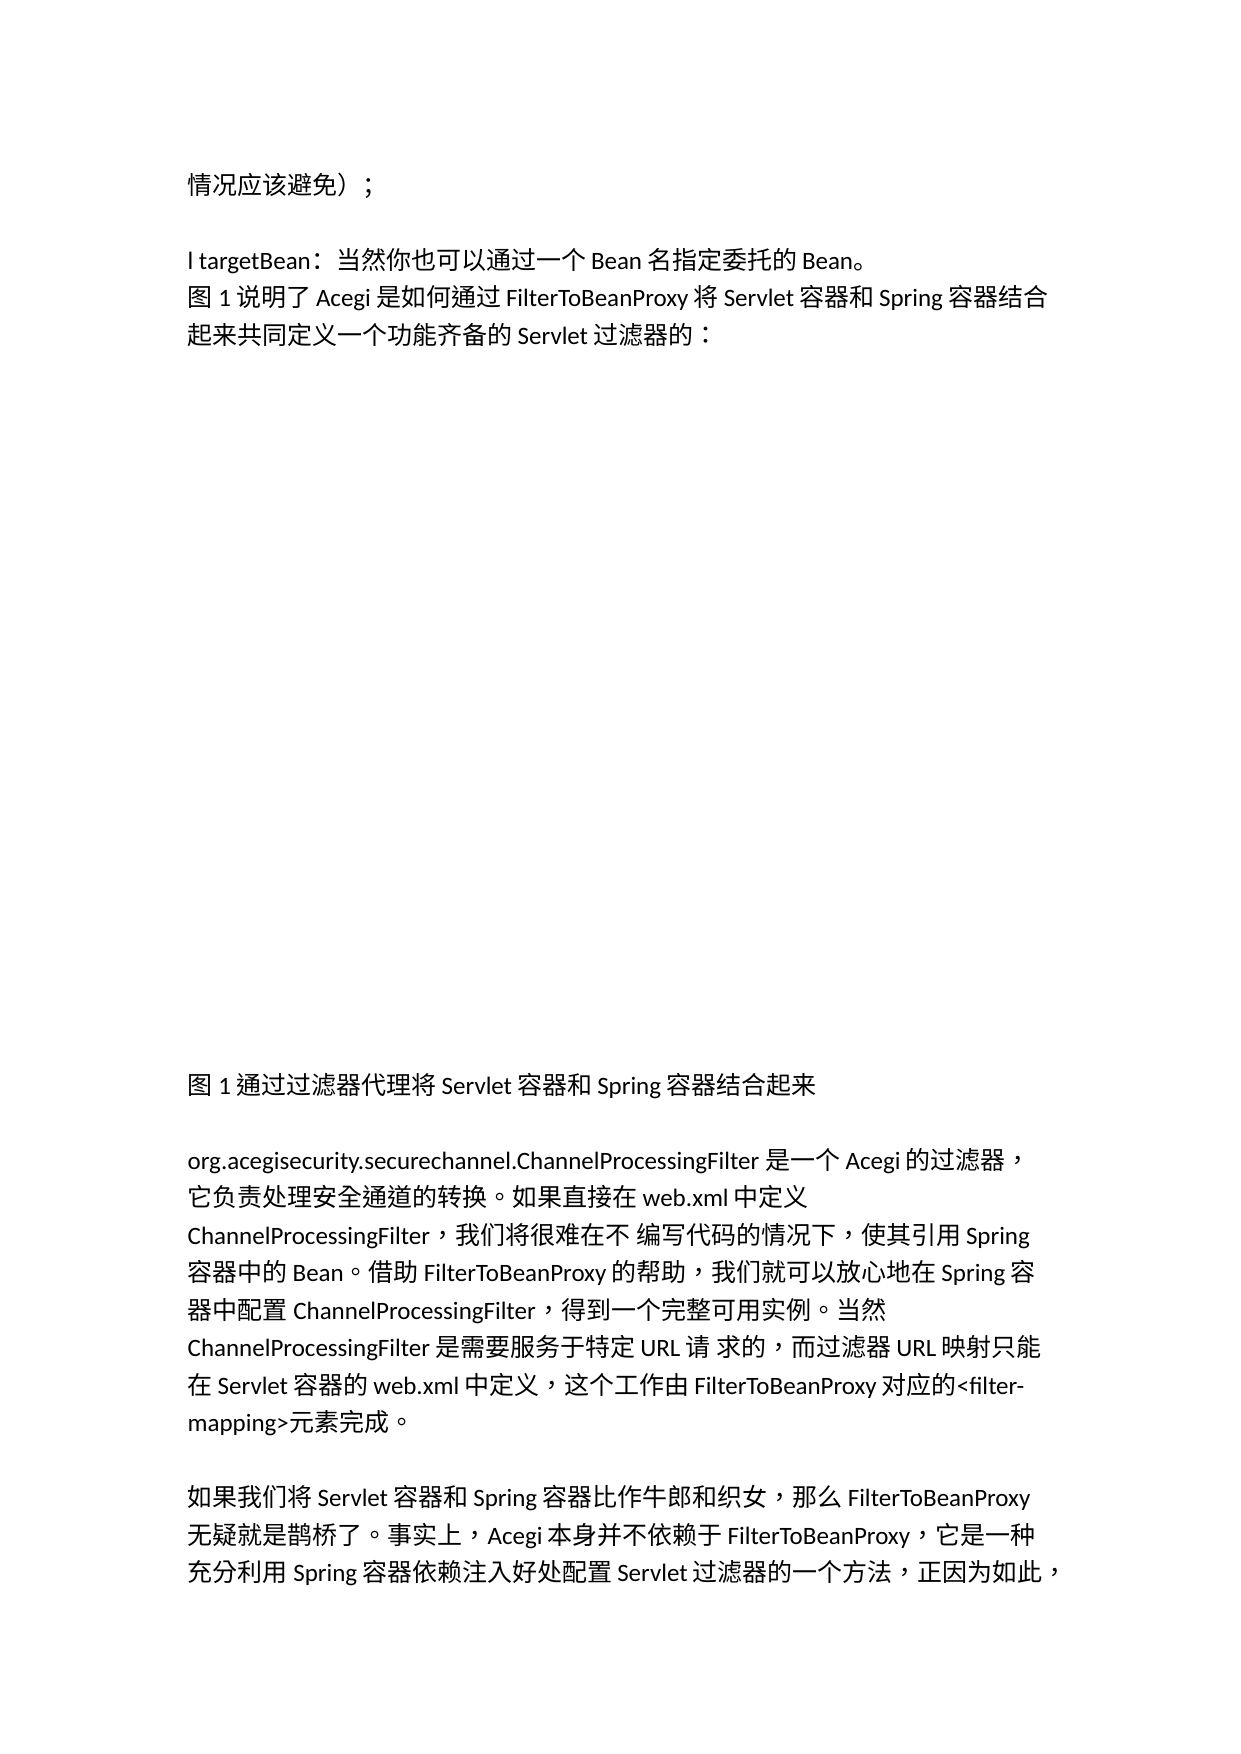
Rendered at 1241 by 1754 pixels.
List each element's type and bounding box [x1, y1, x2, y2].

text [187, 164, 1053, 1589]
